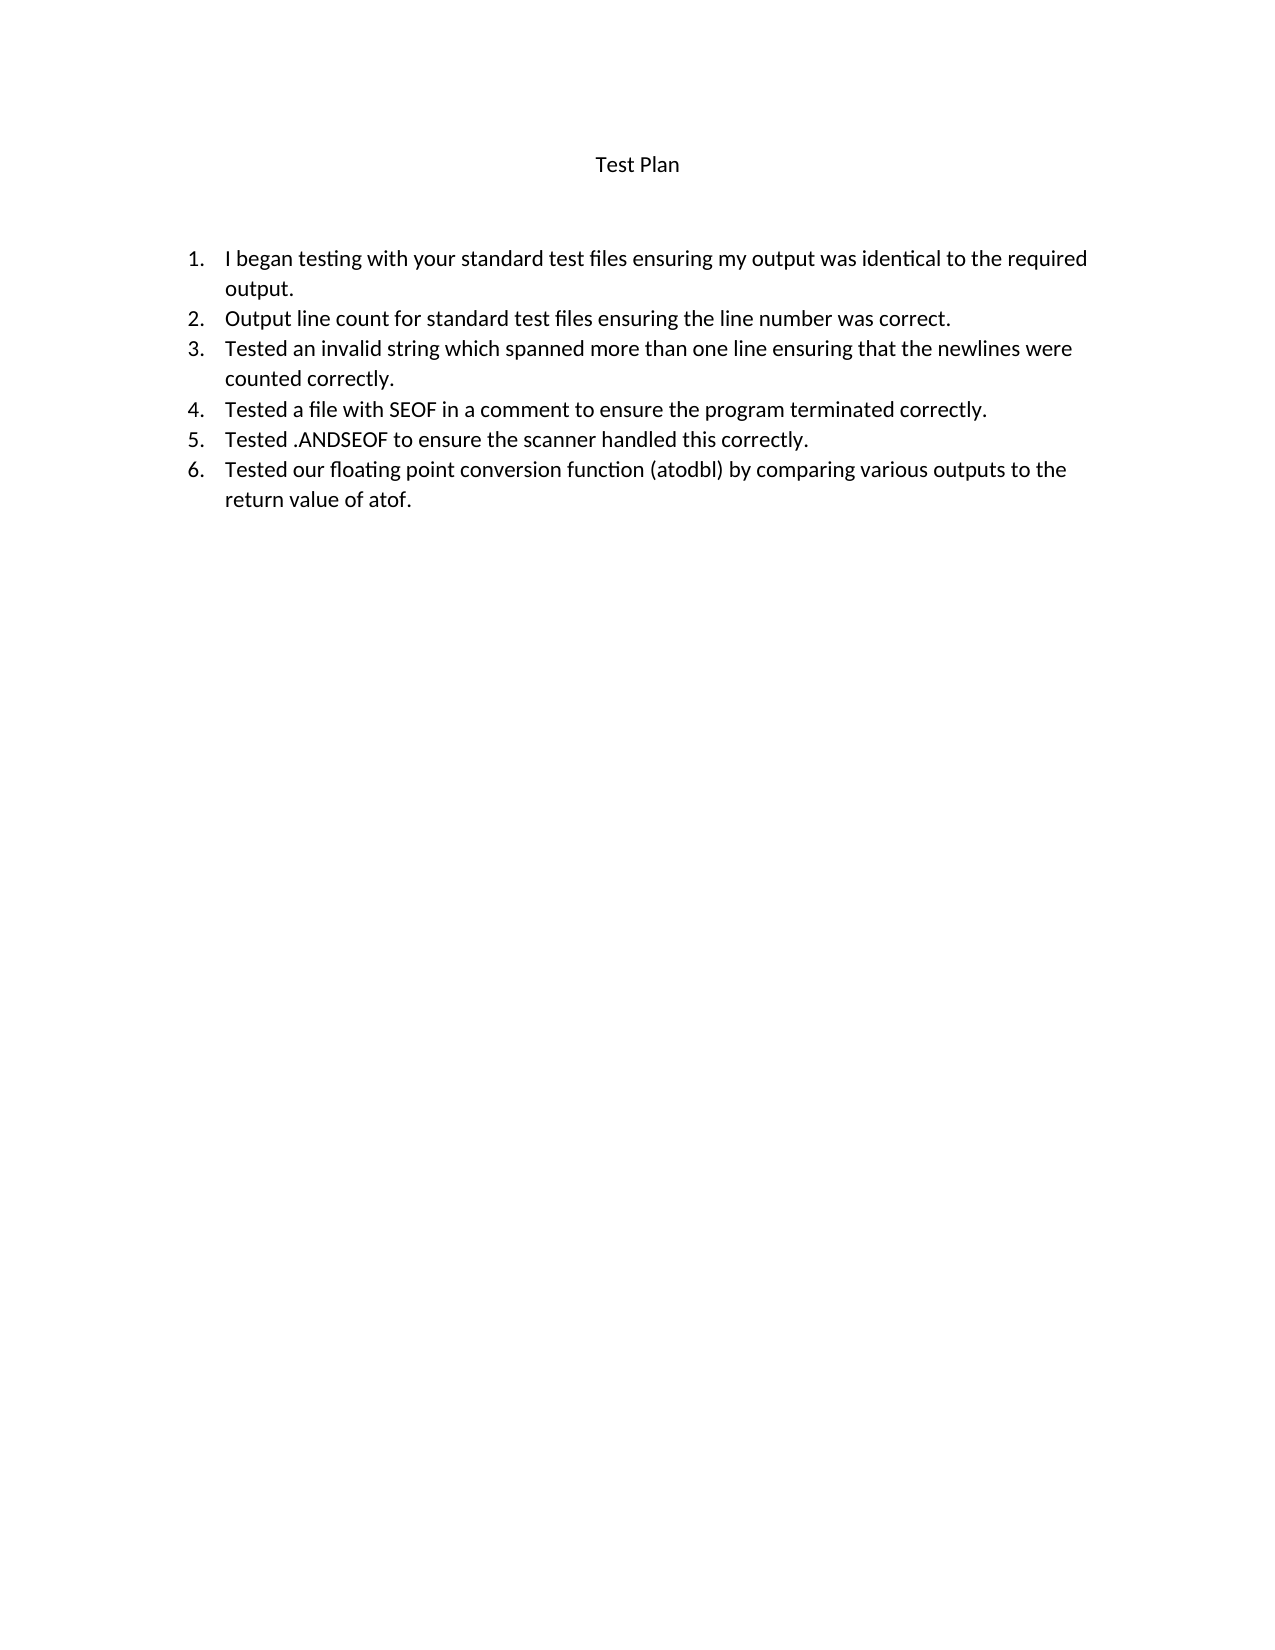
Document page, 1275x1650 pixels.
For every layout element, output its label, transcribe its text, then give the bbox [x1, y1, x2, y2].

list Tested our floating point conversion function (atodbl) by comparing various outputs to the return value of atof. [187, 455, 1125, 513]
list I began testing with your standard test files ensuring my output was identical to the required output. [187, 244, 1125, 302]
list Tested a file with SEOF in a comment to ensure the program terminated correctly. [187, 395, 1125, 423]
list Output line count for standard test files ensuring the line number was correct. [187, 304, 1125, 332]
list Tested an invalid string which spanned more than one line ensuring that the newlines were counted correctly. [187, 334, 1125, 393]
text Test Plan [150, 150, 1125, 178]
list Tested .ANDSEOF to ensure the scanner handled this correctly. [187, 425, 1125, 453]
